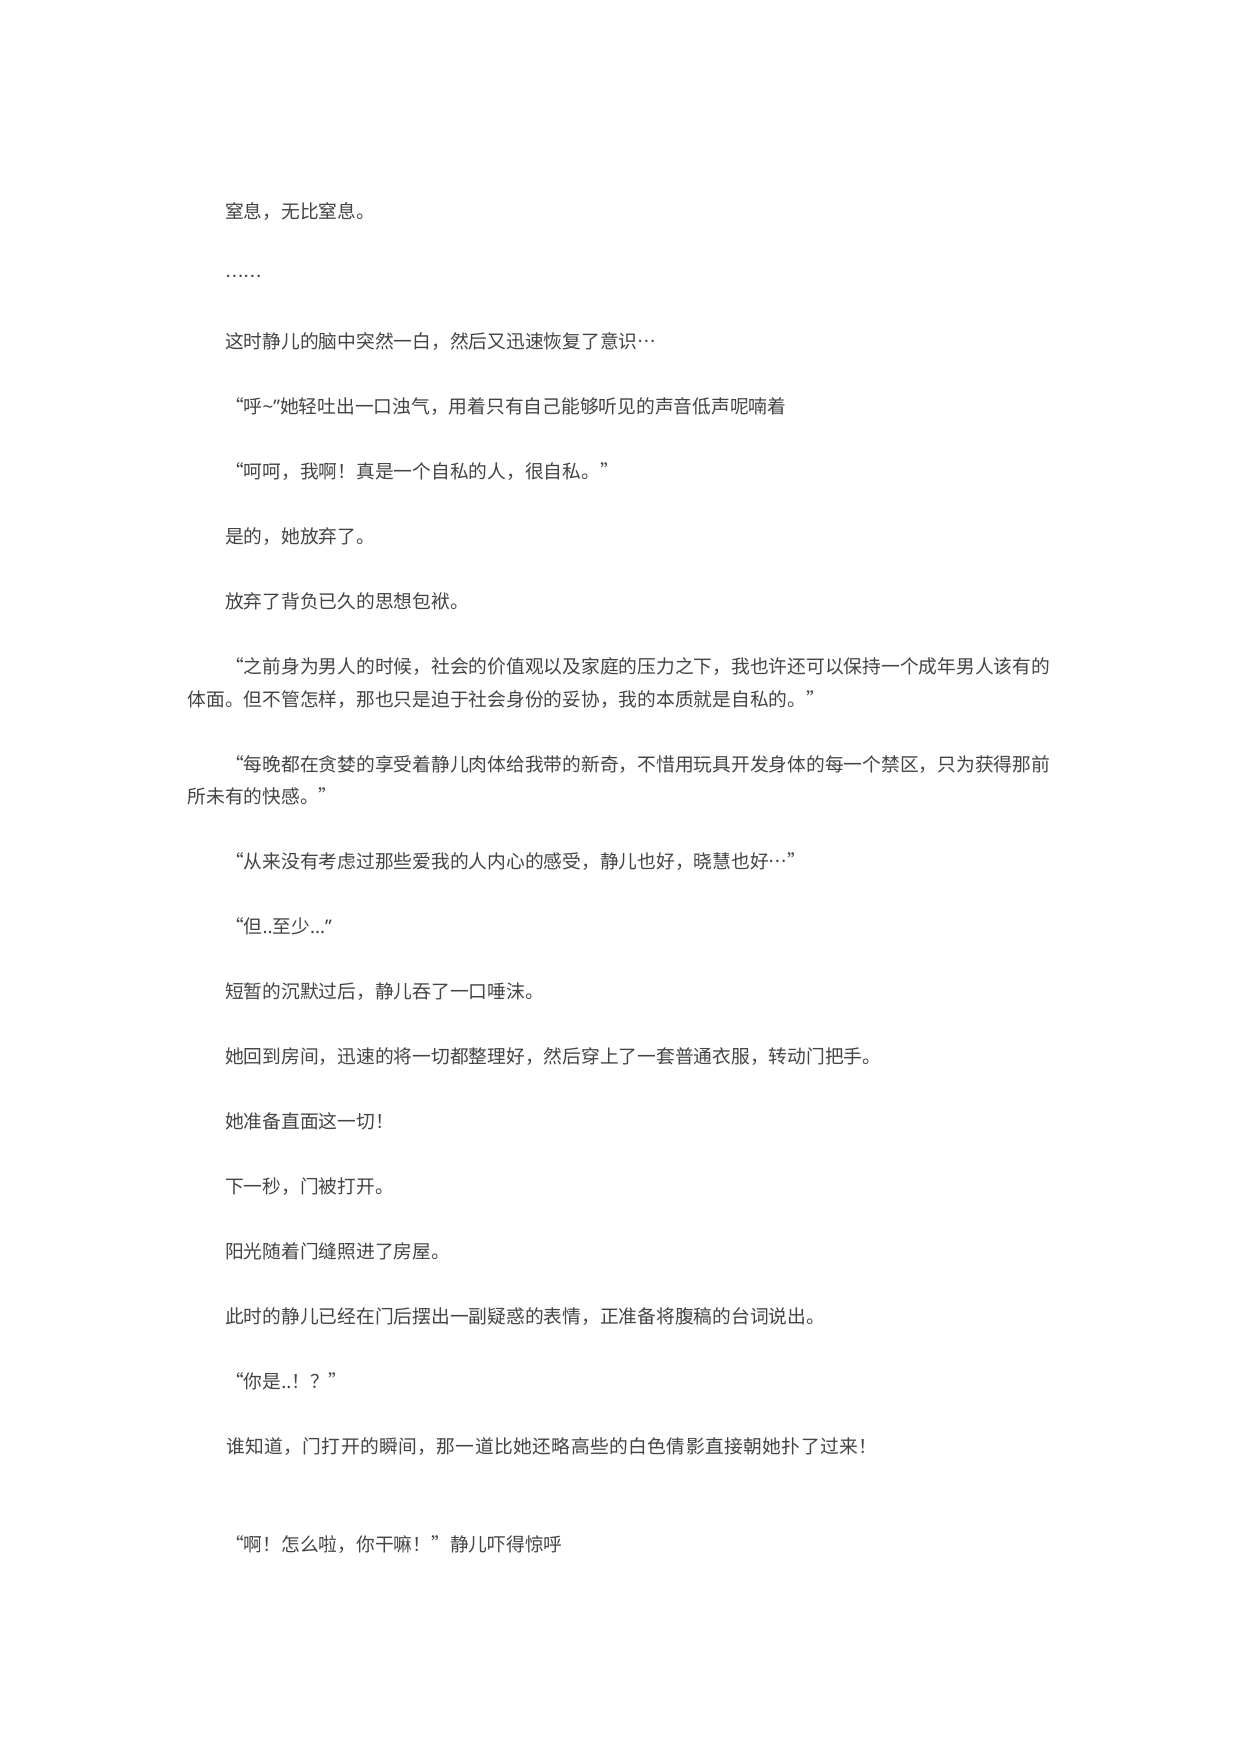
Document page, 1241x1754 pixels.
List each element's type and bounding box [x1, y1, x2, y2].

text [187, 162, 1053, 1592]
